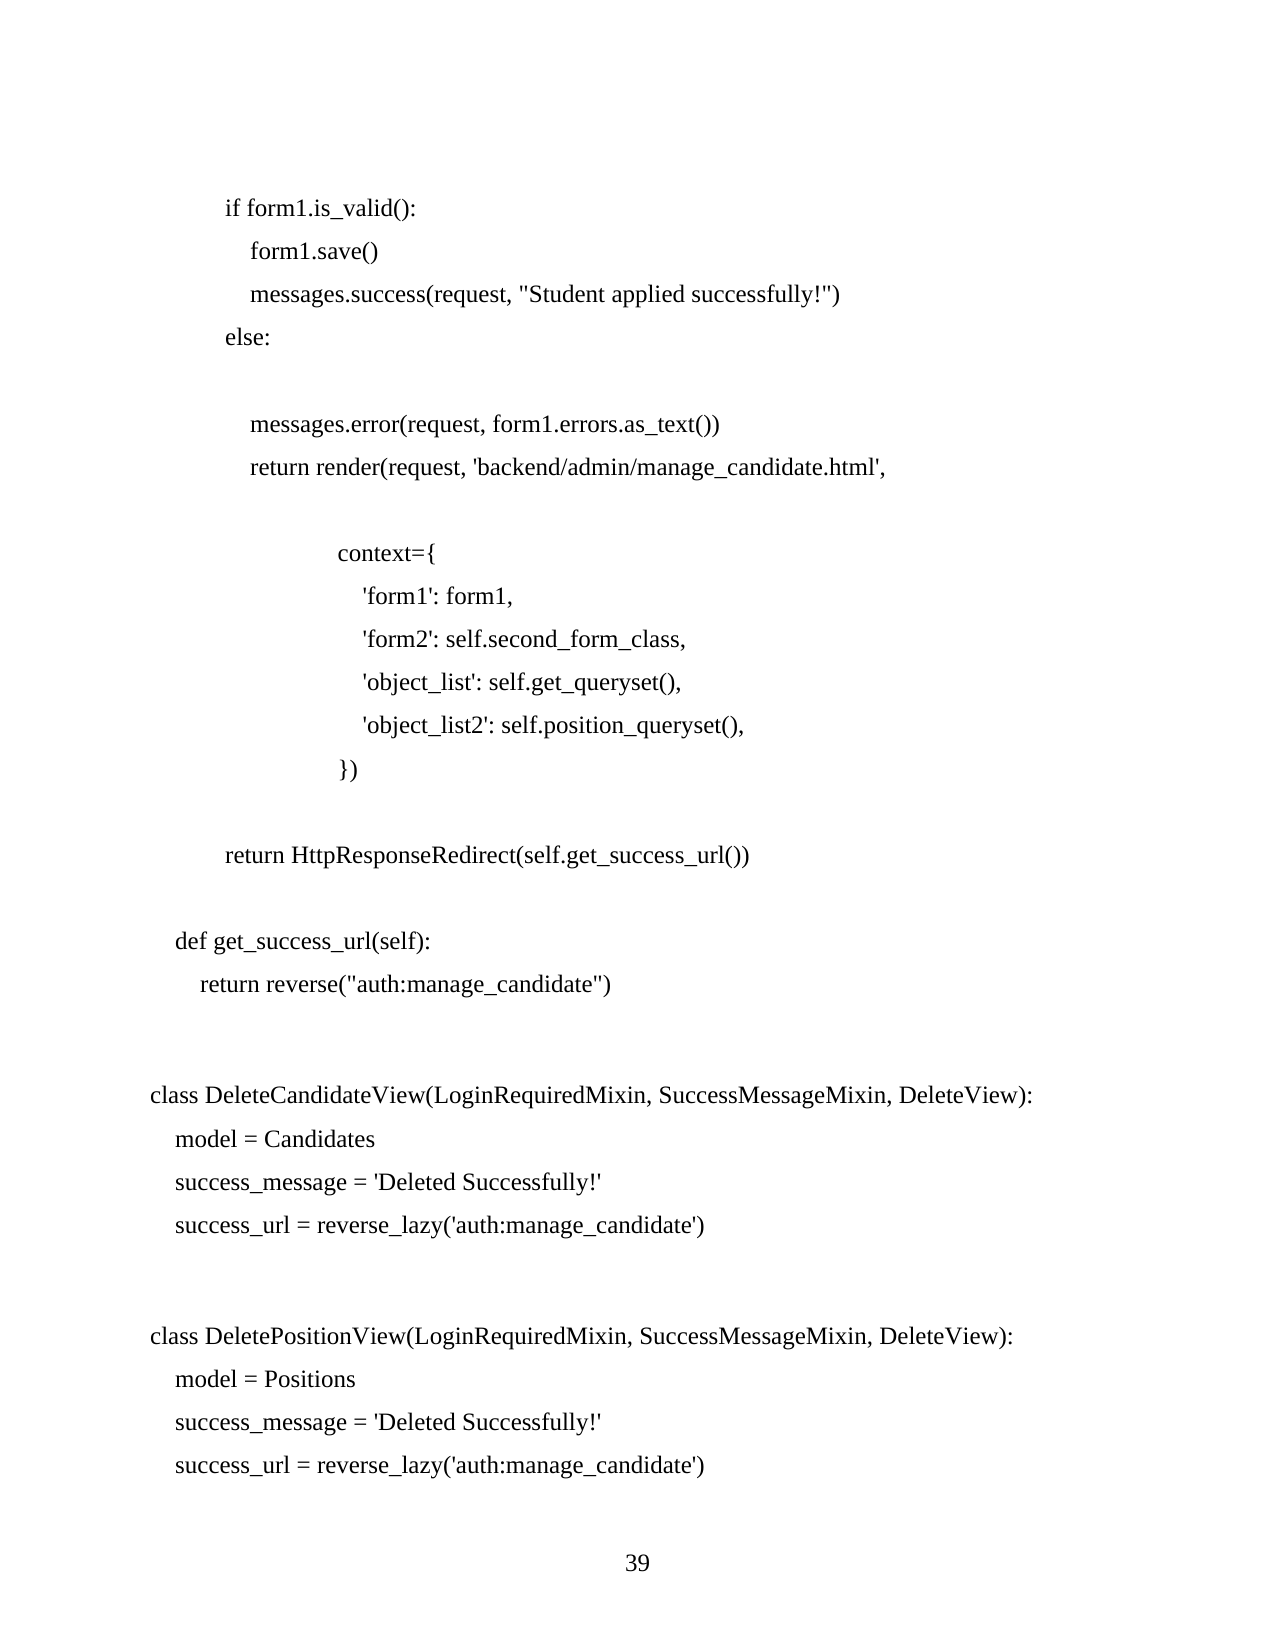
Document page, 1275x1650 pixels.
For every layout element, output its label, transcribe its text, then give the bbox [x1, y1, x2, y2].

text model = Positions [150, 1364, 1125, 1393]
text success_url = reverse_lazy('auth:manage_candidate') [150, 1451, 1125, 1479]
text messages.error(request, form1.errors.as_text()) [150, 409, 1125, 437]
text success_message = 'Deleted Successfully!' [150, 1167, 1125, 1196]
text messages.success(request, "Student applied successfully!") [150, 279, 1125, 308]
text success_url = reverse_lazy('auth:manage_candidate') [150, 1210, 1125, 1239]
text else: [150, 322, 1125, 351]
text return reverse("auth:manage_candidate") [150, 969, 1125, 998]
text return HttpResponseRedirect(self.get_success_url()) [150, 840, 1125, 869]
text form1.save() [150, 236, 1125, 265]
text context={ [150, 538, 1125, 567]
text class DeleteCandidateView(LoginRequiredMixin, SuccessMessageMixin, DeleteView): [150, 1081, 1125, 1109]
text model = Candidates [150, 1124, 1125, 1152]
text 'form2': self.second_form_class, [150, 624, 1125, 653]
text if form1.is_valid(): [150, 193, 1125, 222]
text 'form1': form1, [150, 581, 1125, 610]
text 'object_list': self.get_queryset(), [150, 667, 1125, 696]
text class DeletePositionView(LoginRequiredMixin, SuccessMessageMixin, DeleteView): [150, 1321, 1125, 1350]
text def get_success_url(self): [150, 926, 1125, 955]
text return render(request, 'backend/admin/manage_candidate.html', [150, 452, 1125, 481]
text success_message = 'Deleted Successfully!' [150, 1407, 1125, 1436]
text 'object_list2': self.position_queryset(), [150, 711, 1125, 739]
text }) [150, 754, 1125, 782]
